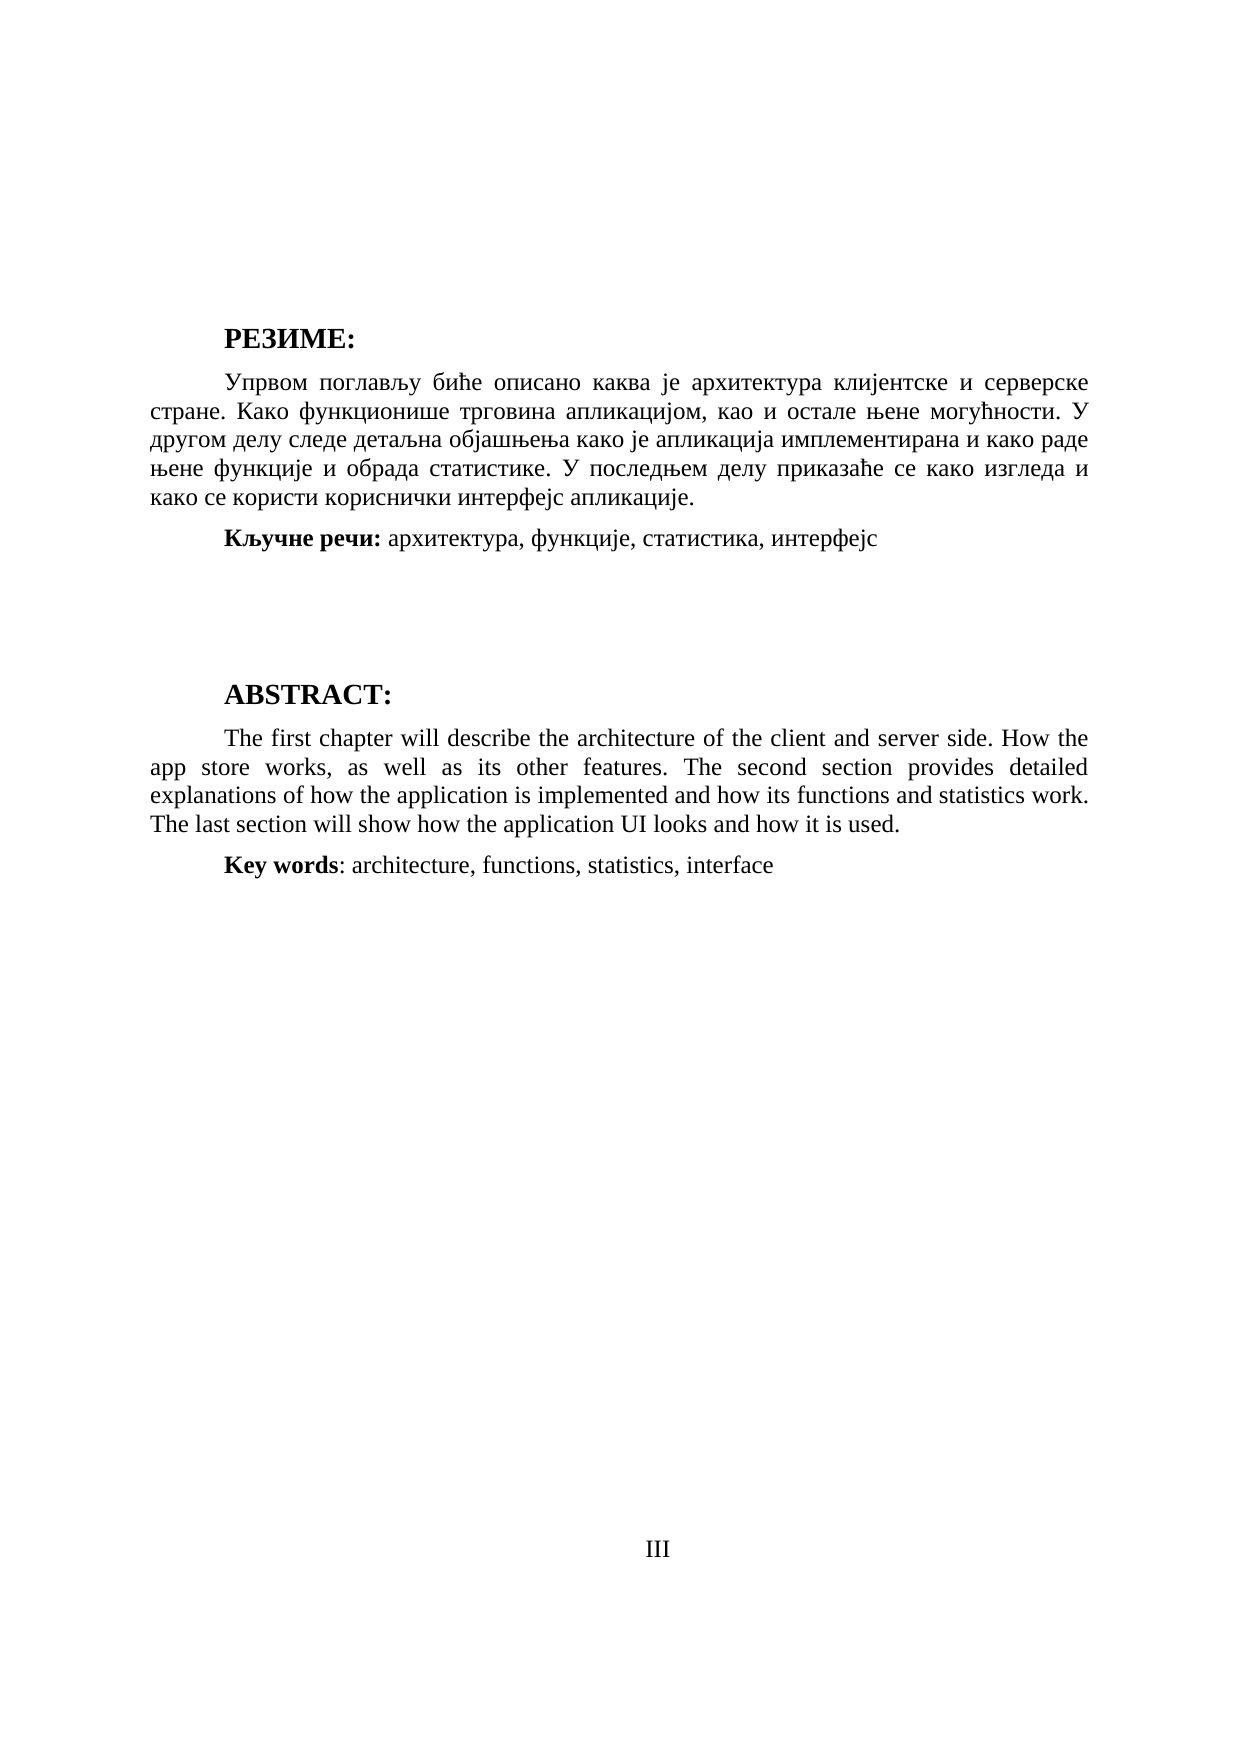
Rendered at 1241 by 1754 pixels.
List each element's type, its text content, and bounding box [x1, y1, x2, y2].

text Резиме: [150, 321, 1031, 354]
text ABSTRACT: [150, 677, 1031, 711]
text Кључне речи: архитектура, функције, статистика, интерфејс [150, 523, 1090, 552]
text Key words: architecture, functions, statistics, interface [150, 851, 1090, 879]
text Упрвом поглављу биће описано каква је архитектура клијентске и серверске стране. Како функционише трговина апликацијом, као и остале њене могућности. У другом делу следе детаљна објашњења како је апликација имплементирана и како раде њене функције и обрада статистике. У последњем делу приказаће се како изгледа и како се користи кориснички интерфејс апликације. [150, 367, 1090, 511]
text The first chapter will describe the architecture of the client and server side. How the app store works, as well as its other features. The second section provides detailed explanations of how the application is implemented and how its functions and statistics work. The last section will show how the application UI looks and how it is used. [150, 723, 1090, 838]
